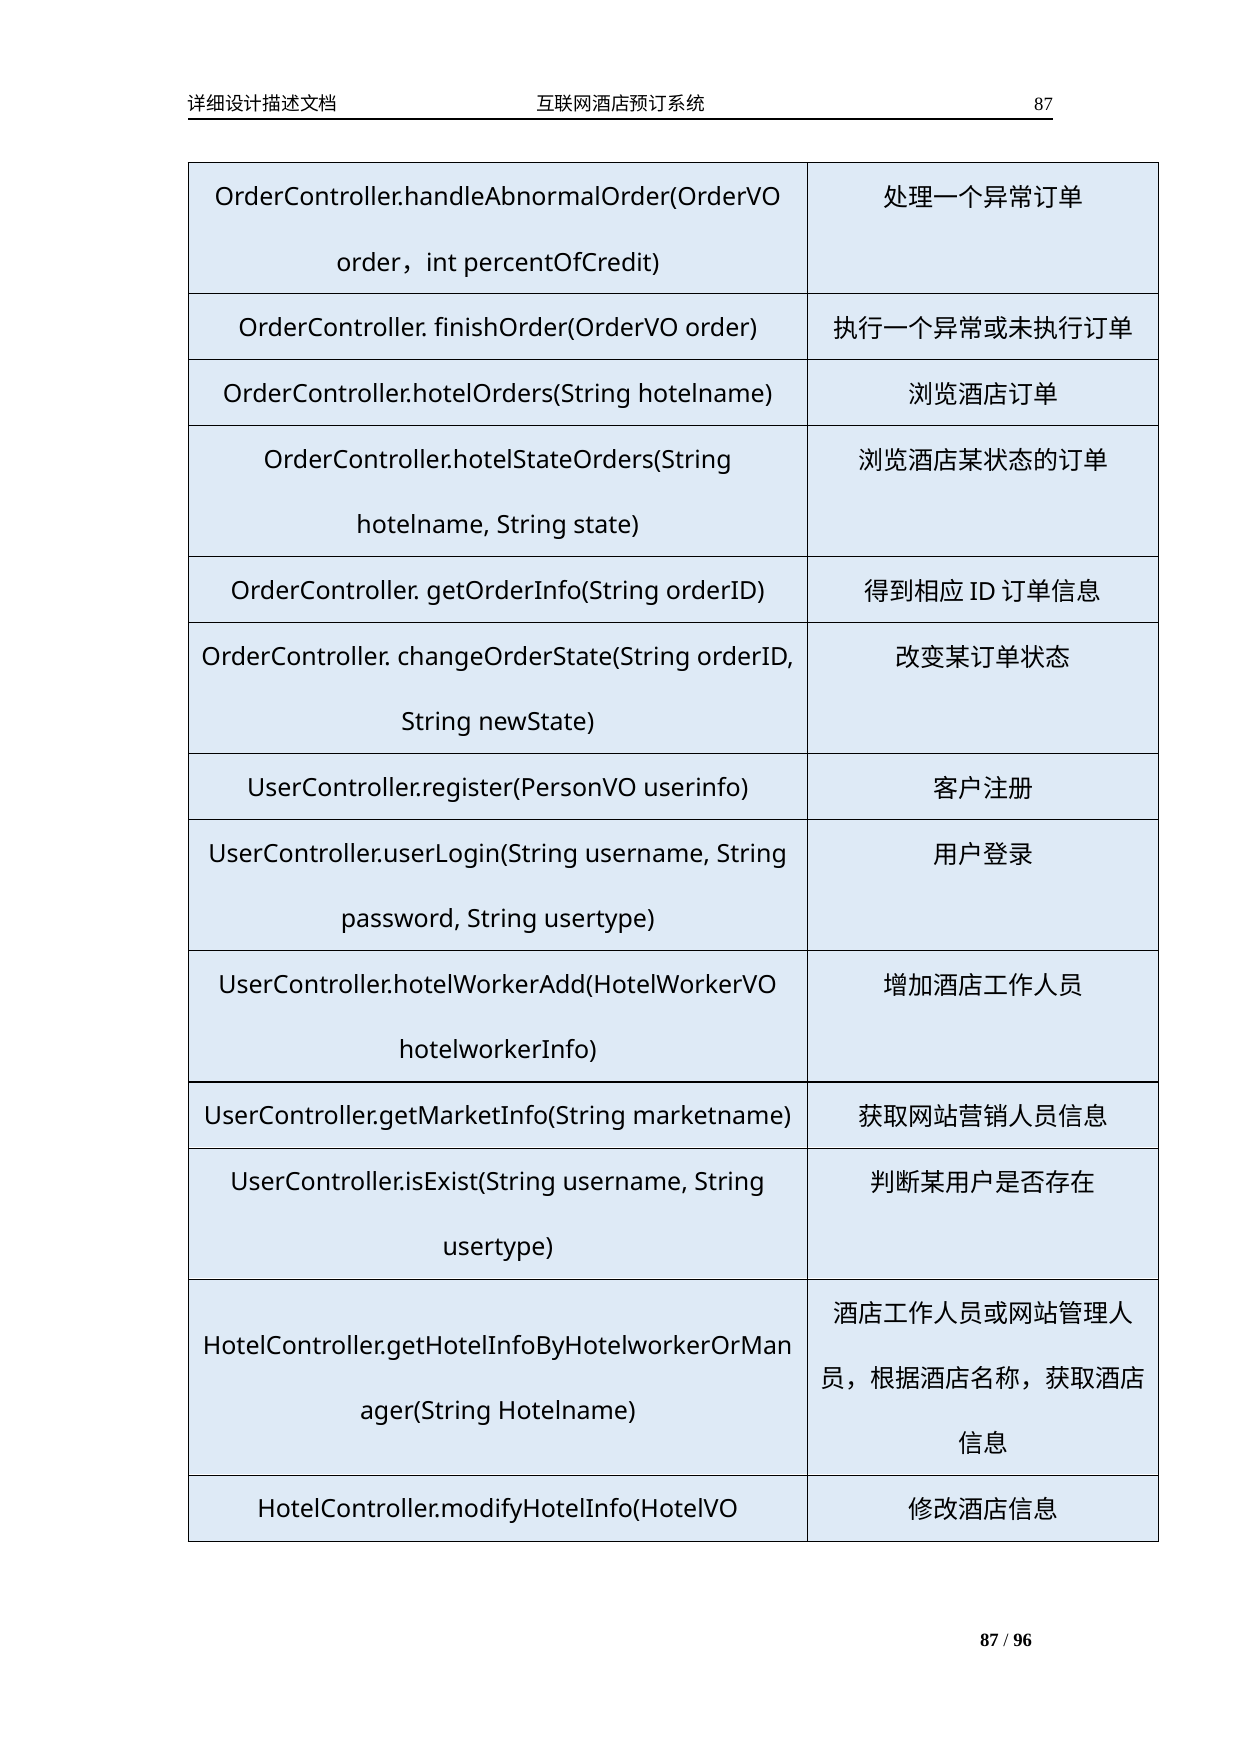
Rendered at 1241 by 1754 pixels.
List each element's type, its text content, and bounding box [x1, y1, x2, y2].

table_cell 修改酒店信息 [808, 1476, 1158, 1541]
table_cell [189, 1476, 807, 1541]
table_cell 客户注册 [808, 754, 1158, 819]
table_cell UserController.hotelWorkerAdd(HotelWorkerVO hotelworkerInfo) [189, 951, 807, 1081]
table_cell OrderController. finishOrder(OrderVO order) [189, 294, 807, 359]
table_cell OrderController. getOrderInfo(String orderID) [189, 557, 807, 622]
table_cell UserController.isExist(String username, String usertype) [189, 1149, 807, 1278]
table_cell OrderController.hotelStateOrders(String hotelname, String state) [189, 426, 807, 556]
table_cell 改变某订单状态 [808, 623, 1158, 753]
table_cell 获取网站营销人员信息 [808, 1083, 1158, 1147]
table_cell UserController.userLogin(String username, String password, String usertype) [189, 820, 807, 950]
table_cell 浏览酒店某状态的订单 [808, 426, 1158, 556]
table_cell 酒店工作人员或网站管理人员，根据酒店名称，获取酒店信息 [808, 1280, 1158, 1474]
table_cell 得到相应ID订单信息 [808, 557, 1158, 622]
table_cell HotelController.getHotelInfoByHotelworkerOrManager(String Hotelname) [189, 1280, 807, 1474]
table_cell 执行一个异常或未执行订单 [808, 294, 1158, 359]
table_cell OrderController.hotelOrders(String hotelname) [189, 360, 807, 425]
table_cell OrderController. changeOrderState(String orderID, String newState) [189, 623, 807, 753]
table_cell UserController.register(PersonVO userinfo) [189, 754, 807, 819]
table_cell OrderController.handleAbnormalOrder(OrderVO order，int percentOfCredit) [189, 163, 807, 293]
table_cell UserController.getMarketInfo(String marketname) [189, 1083, 807, 1147]
table_cell 处理一个异常订单 [808, 163, 1158, 293]
table_cell 判断某用户是否存在 [808, 1149, 1158, 1278]
table_cell 用户登录 [808, 820, 1158, 950]
table_cell 浏览酒店订单 [808, 360, 1158, 425]
table_cell 增加酒店工作人员 [808, 951, 1158, 1081]
